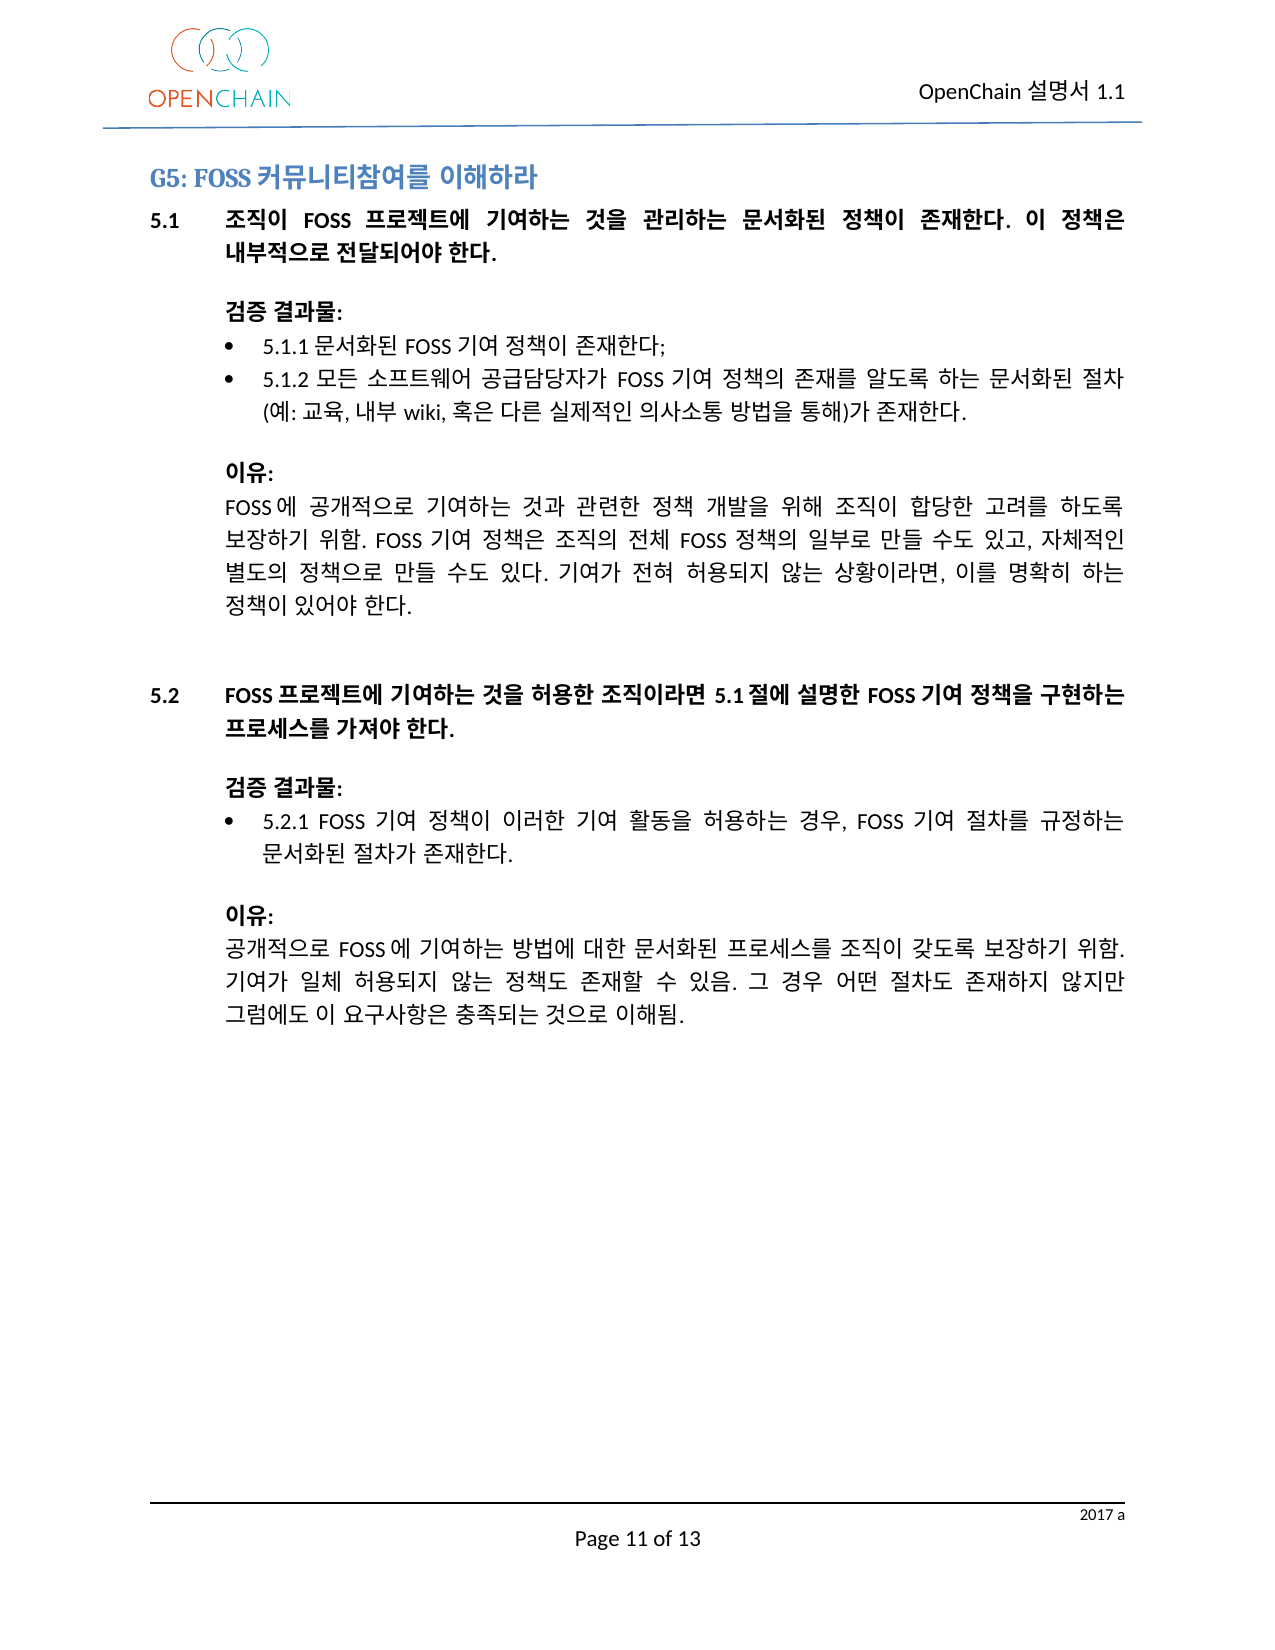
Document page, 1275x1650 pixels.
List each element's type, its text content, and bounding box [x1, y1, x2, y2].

picture [148, 28, 290, 108]
text 공개적으로 FOSS에 기여하는 방법에 대한 문서화된 프로세스를 조직이 갖도록 보장하기 위함. 기여가 일체 허용되지 않는 정책도 존재할 수 있음. 그 경우 어떤 절차도 존재하지 않지만 그럼에도 이 요구사항은 충족되는 것으로 이해됨. [225, 931, 1125, 1031]
list 5.1.2 모든 소프트웨어 공급담당자가 FOSS 기여 정책의 존재를 알도록 하는 문서화된 절차(예: 교육, 내부 wiki, 혹은 다른 실제적인 의사소통 방법을 통해)가 존재한다. [225, 361, 1125, 427]
text FOSS에 공개적으로 기여하는 것과 관련한 정책 개발을 위해 조직이 합당한 고려를 하도록 보장하기 위함. FOSS 기여 정책은 조직의 전체 FOSS 정책의 일부로 만들 수도 있고, 자체적인 별도의 정책으로 만들 수도 있다. 기여가 전혀 허용되지 않는 상황이라면, 이를 명확히 하는 정책이 있어야 한다. [225, 488, 1125, 621]
text 검증 결과물: [225, 772, 1125, 803]
text 5.1 조직이 FOSS 프로젝트에 기여하는 것을 관리하는 문서화된 정책이 존재한다. 이 정책은 내부적으로 전달되어야 한다. [150, 202, 1125, 268]
list 5.2.1 FOSS 기여 정책이 이러한 기여 활동을 허용하는 경우, FOSS 기여 절차를 규정하는 문서화된 절차가 존재한다. [225, 803, 1125, 869]
list 5.1.1 문서화된 FOSS 기여 정책이 존재한다; [225, 327, 1125, 361]
text 이유: [225, 455, 1125, 488]
text 이유: [225, 898, 1125, 931]
subtitle G5: FOSS 커뮤니티참여를 이해하라 [150, 156, 1125, 196]
text 5.2 FOSS 프로젝트에 기여하는 것을 허용한 조직이라면 5.1절에 설명한 FOSS 기여 정책을 구현하는 프로세스를 가져야 한다. [150, 677, 1125, 744]
text 검증 결과물: [225, 296, 1125, 327]
